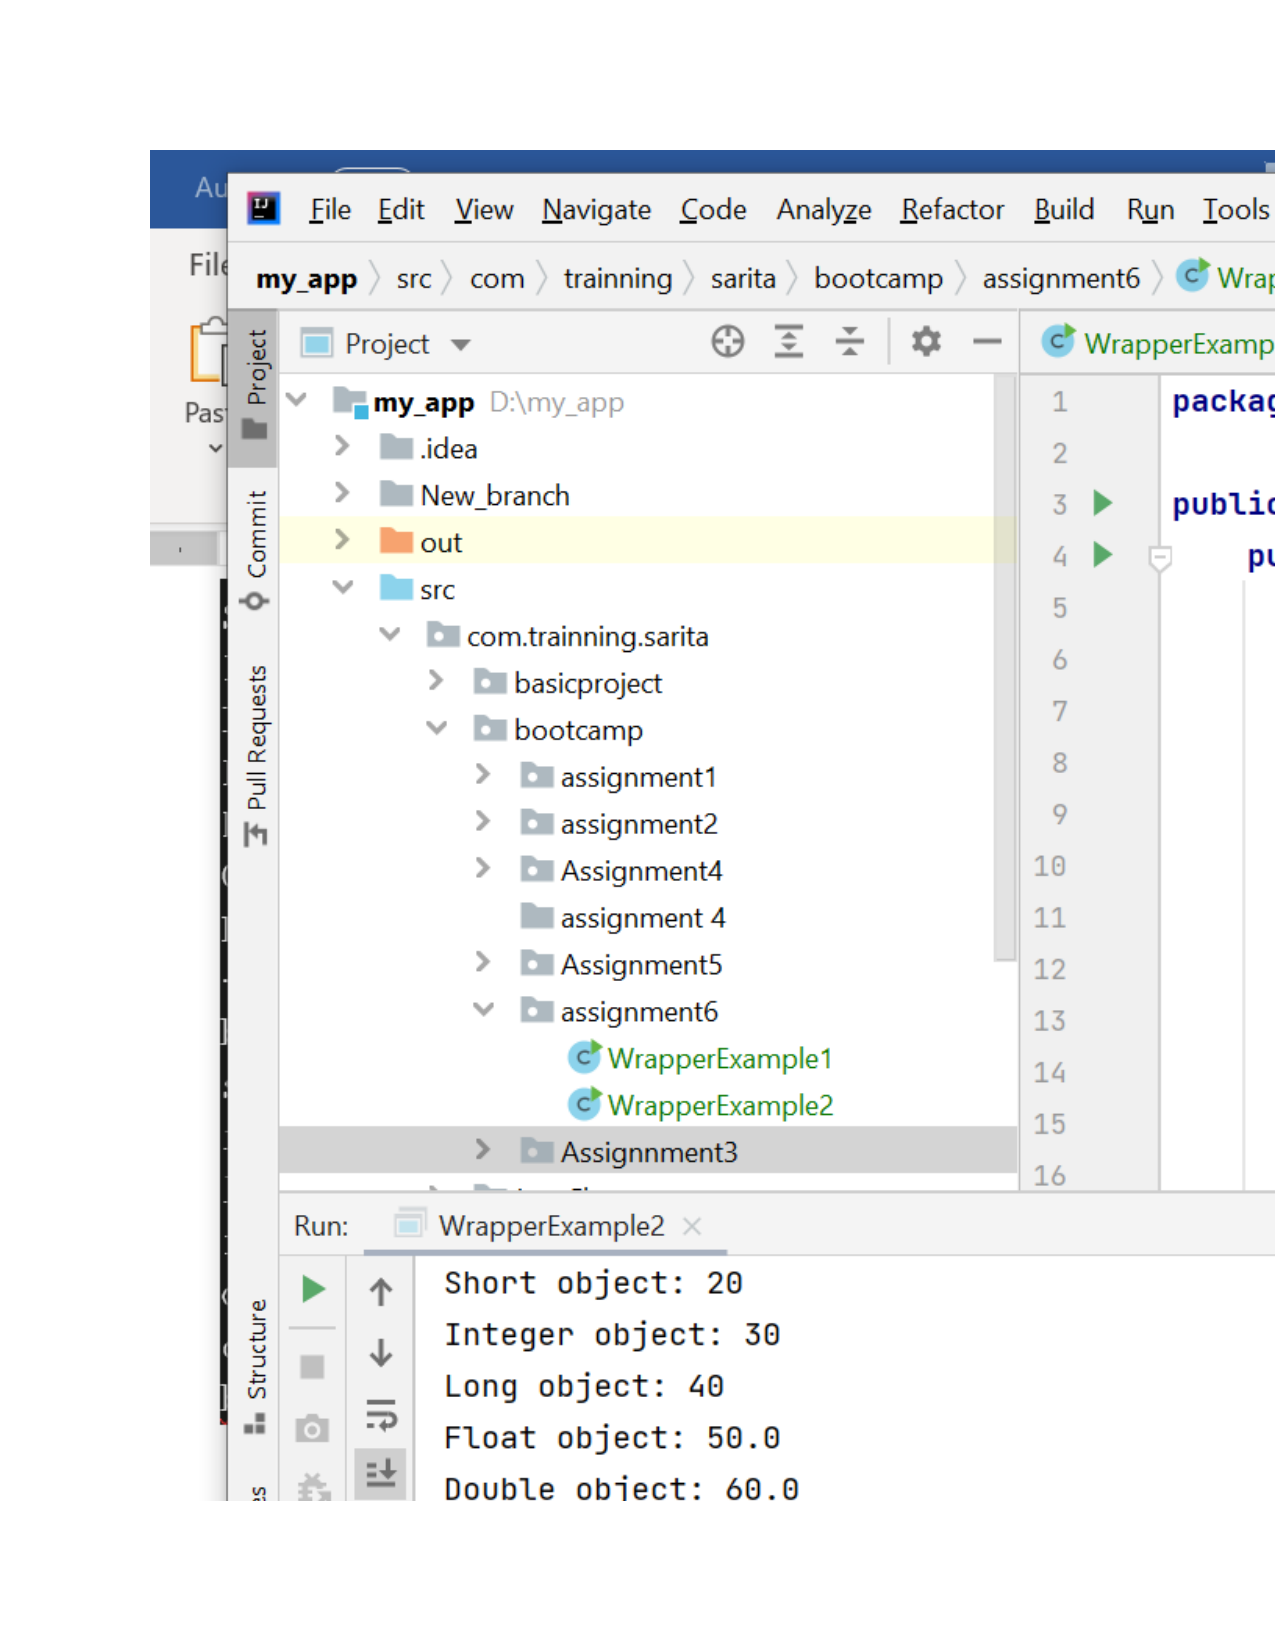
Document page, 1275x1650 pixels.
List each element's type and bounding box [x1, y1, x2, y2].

picture [150, 150, 1275, 1501]
